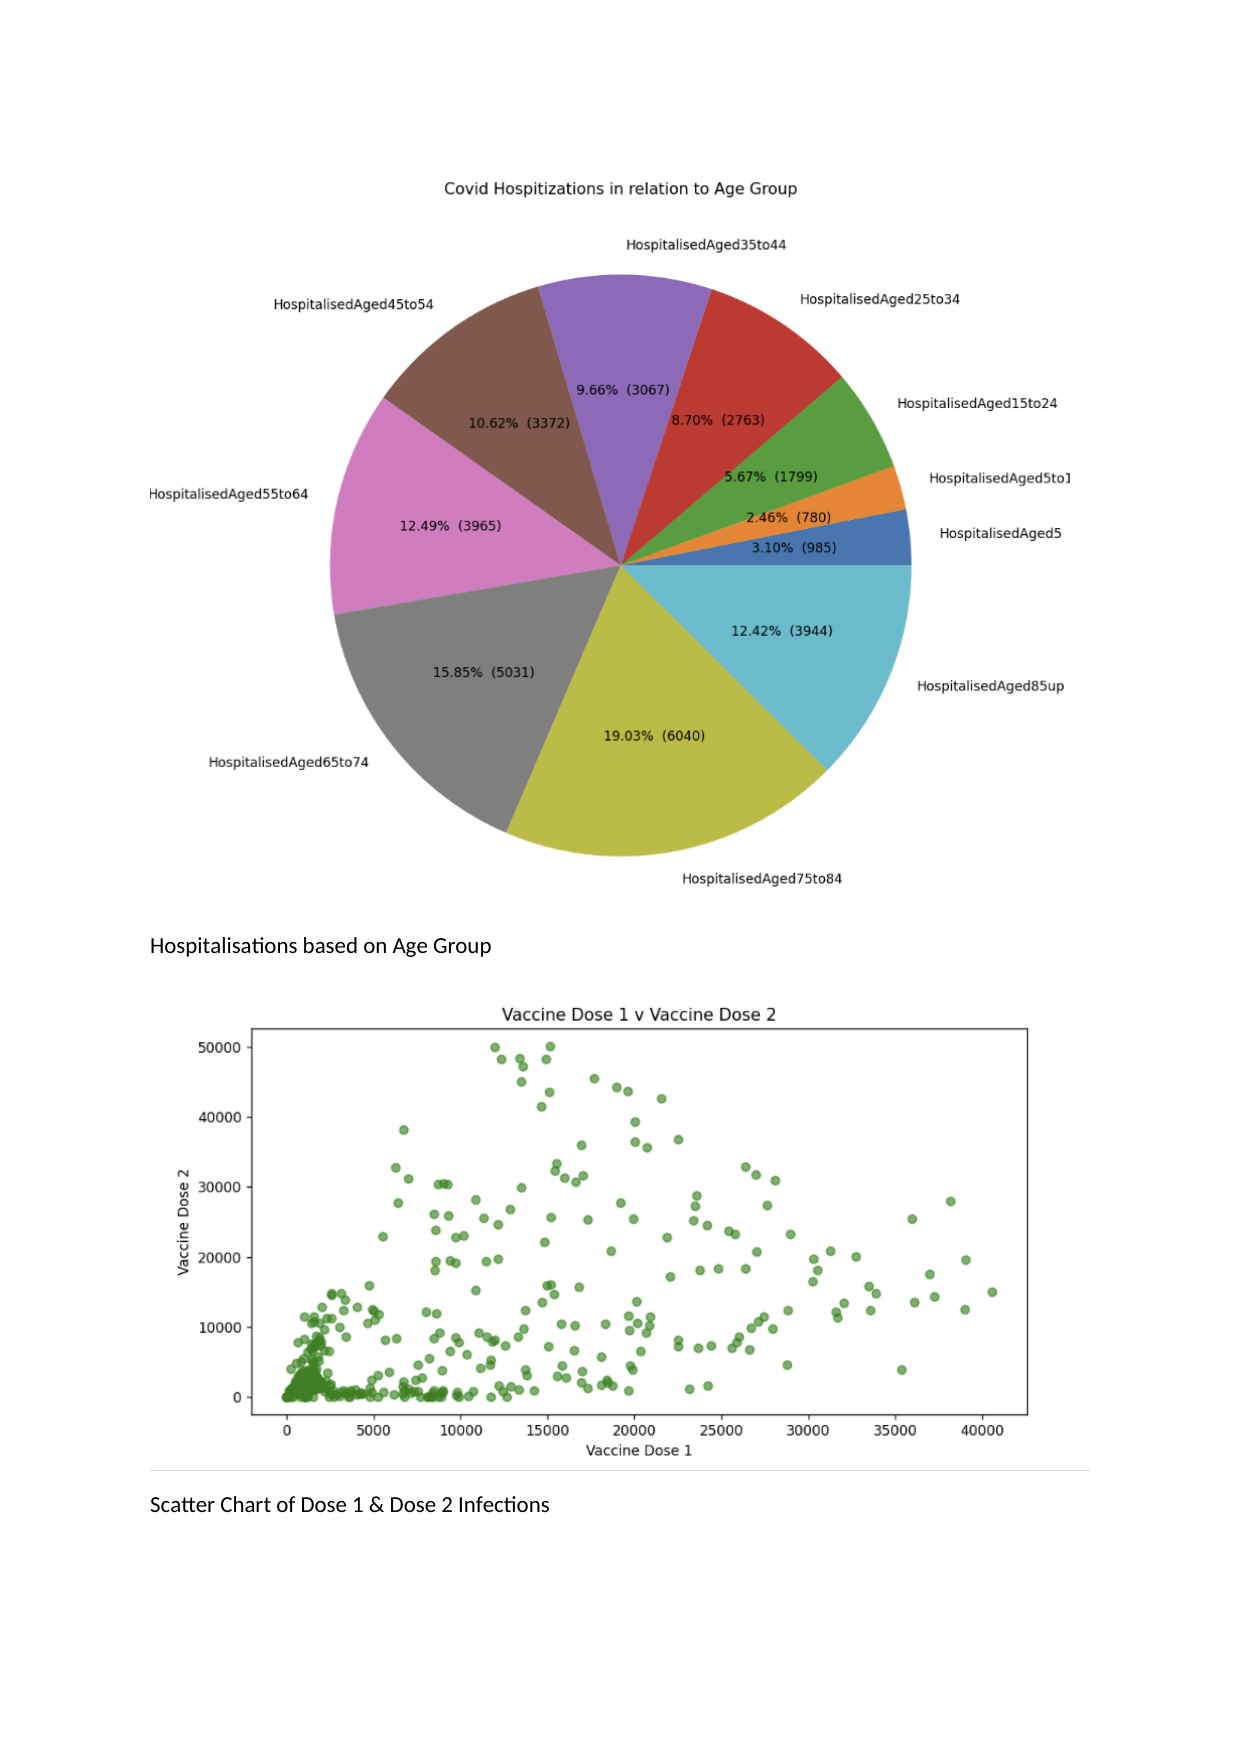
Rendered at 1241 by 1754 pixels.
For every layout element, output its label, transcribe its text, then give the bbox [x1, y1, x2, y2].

picture [150, 977, 1091, 1471]
text Hospitalisations based on Age Group [150, 931, 1090, 959]
picture [150, 150, 1091, 912]
text Scatter Chart of Dose 1 & Dose 2 Infections [150, 1490, 1090, 1518]
